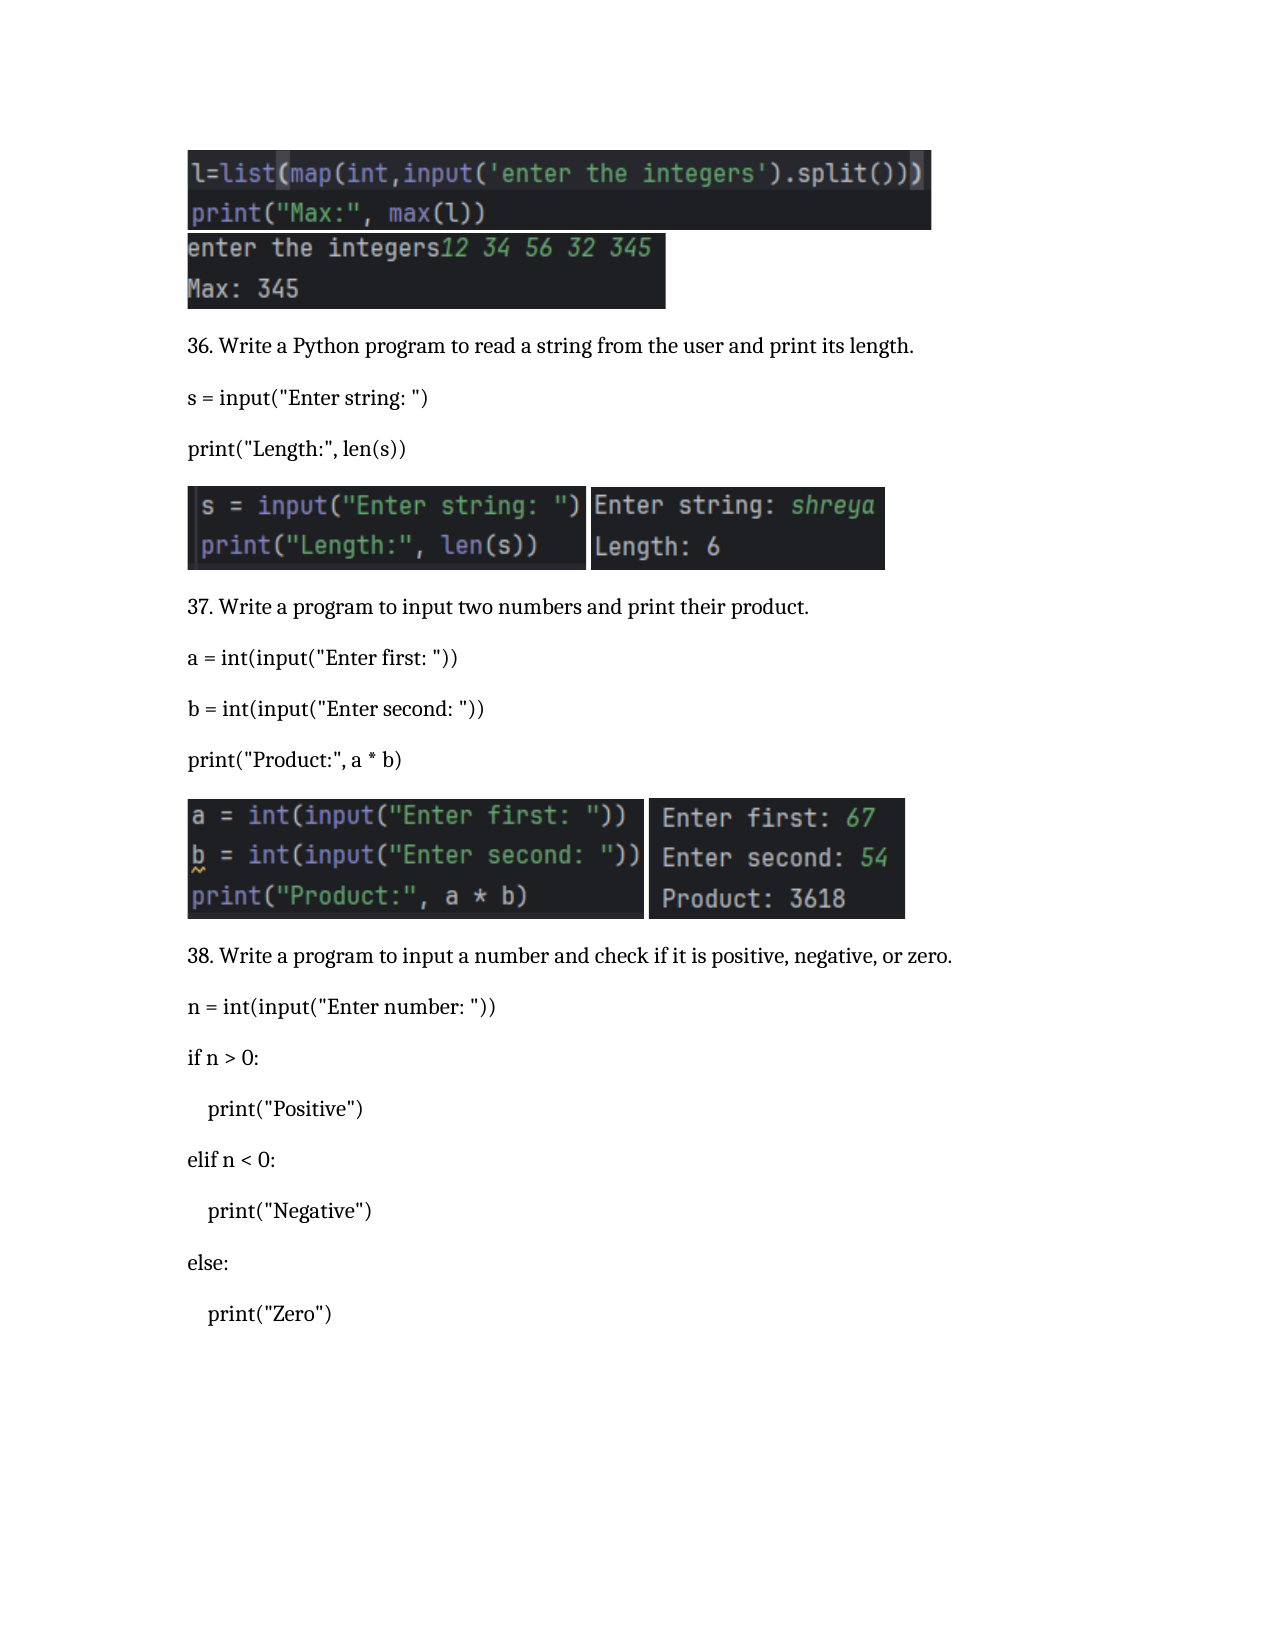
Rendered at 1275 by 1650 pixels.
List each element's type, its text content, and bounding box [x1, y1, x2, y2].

picture [187, 486, 587, 570]
text 38. Write a program to input a number and check if it is positive, negative, or zero. [187, 943, 1087, 969]
text s = input("Enter string: ") [187, 384, 1087, 411]
text print("Negative") [187, 1198, 1087, 1224]
text else: [187, 1249, 1087, 1276]
text print("Zero") [187, 1300, 1087, 1327]
text 36. Write a Python program to read a string from the user and print its length. [187, 333, 1087, 359]
text print("Length:", len(s)) [187, 435, 1087, 462]
text 37. Write a program to input two numbers and print their product. [187, 594, 1087, 620]
text a = int(input("Enter first: ")) [187, 645, 1087, 671]
text print("Product:", a * b) [187, 747, 1087, 773]
text print("Positive") [187, 1096, 1087, 1122]
text if n > 0: [187, 1045, 1087, 1071]
picture [648, 798, 905, 919]
text n = int(input("Enter number: ")) [187, 994, 1087, 1020]
text b = int(input("Enter second: ")) [187, 696, 1087, 722]
picture [187, 799, 644, 919]
picture [187, 150, 932, 230]
text elif n < 0: [187, 1147, 1087, 1173]
picture [187, 233, 666, 309]
picture [591, 487, 885, 570]
